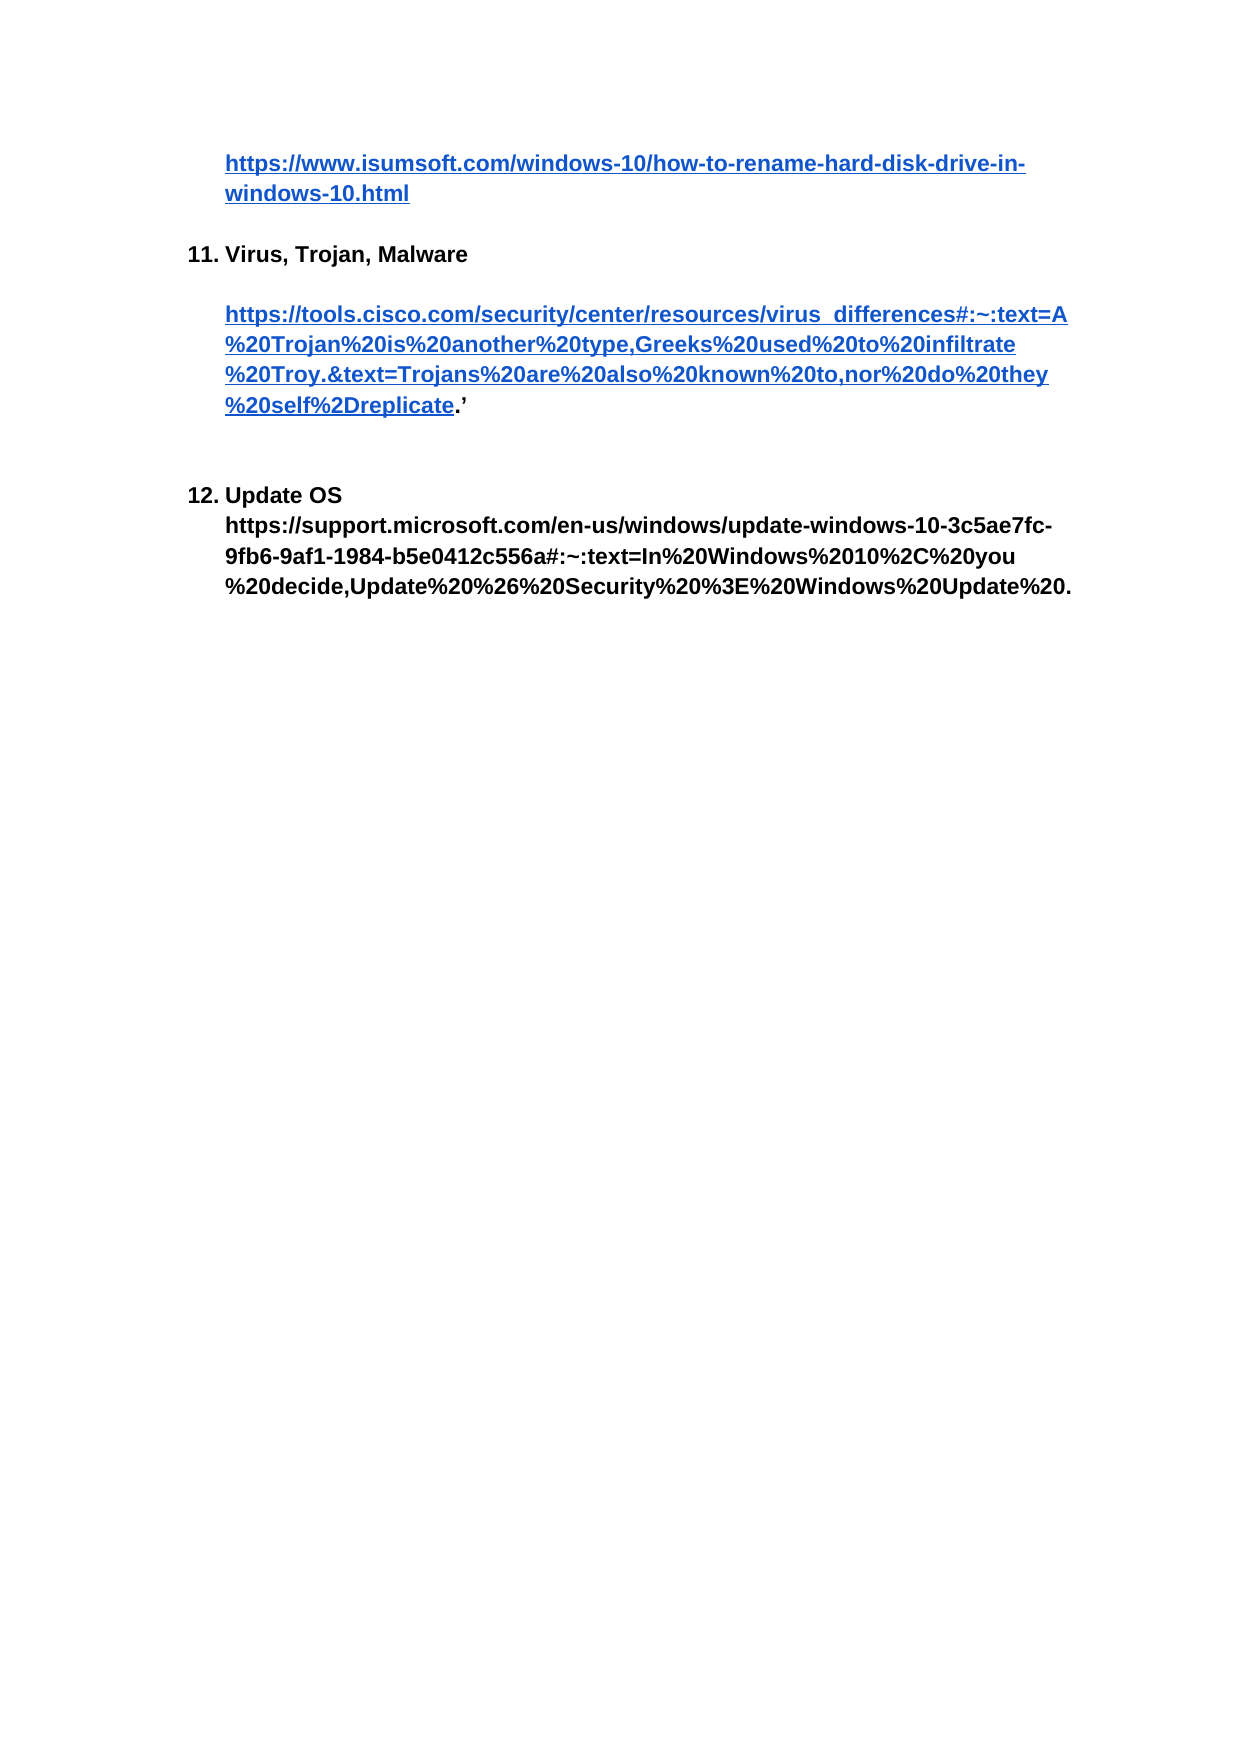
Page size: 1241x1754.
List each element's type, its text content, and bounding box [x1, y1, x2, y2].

text https://tools.cisco.com/security/center/resources/virus_differences#:~:text=A%20Trojan%20is%20another%20type,Greeks%20used%20to%20infiltrate%20Troy.&text=Trojans%20are%20also%20known%20to,nor%20do%20they%20self%2Dreplicate.’ [225, 301, 1090, 418]
text https://www.isumsoft.com/windows-10/how-to-rename-hard-disk-drive-in-windows-10.html [225, 150, 1090, 207]
text https://support.microsoft.com/en-us/windows/update-windows-10-3c5ae7fc-9fb6-9af1-1984-b5e0412c556a#:~:text=In%20Windows%2010%2C%20you%20decide,Update%20%26%20Security%20%3E%20Windows%20Update%20. [225, 512, 1090, 599]
list Update OS [187, 482, 1090, 509]
list Virus, Trojan, Malware [187, 241, 1090, 267]
